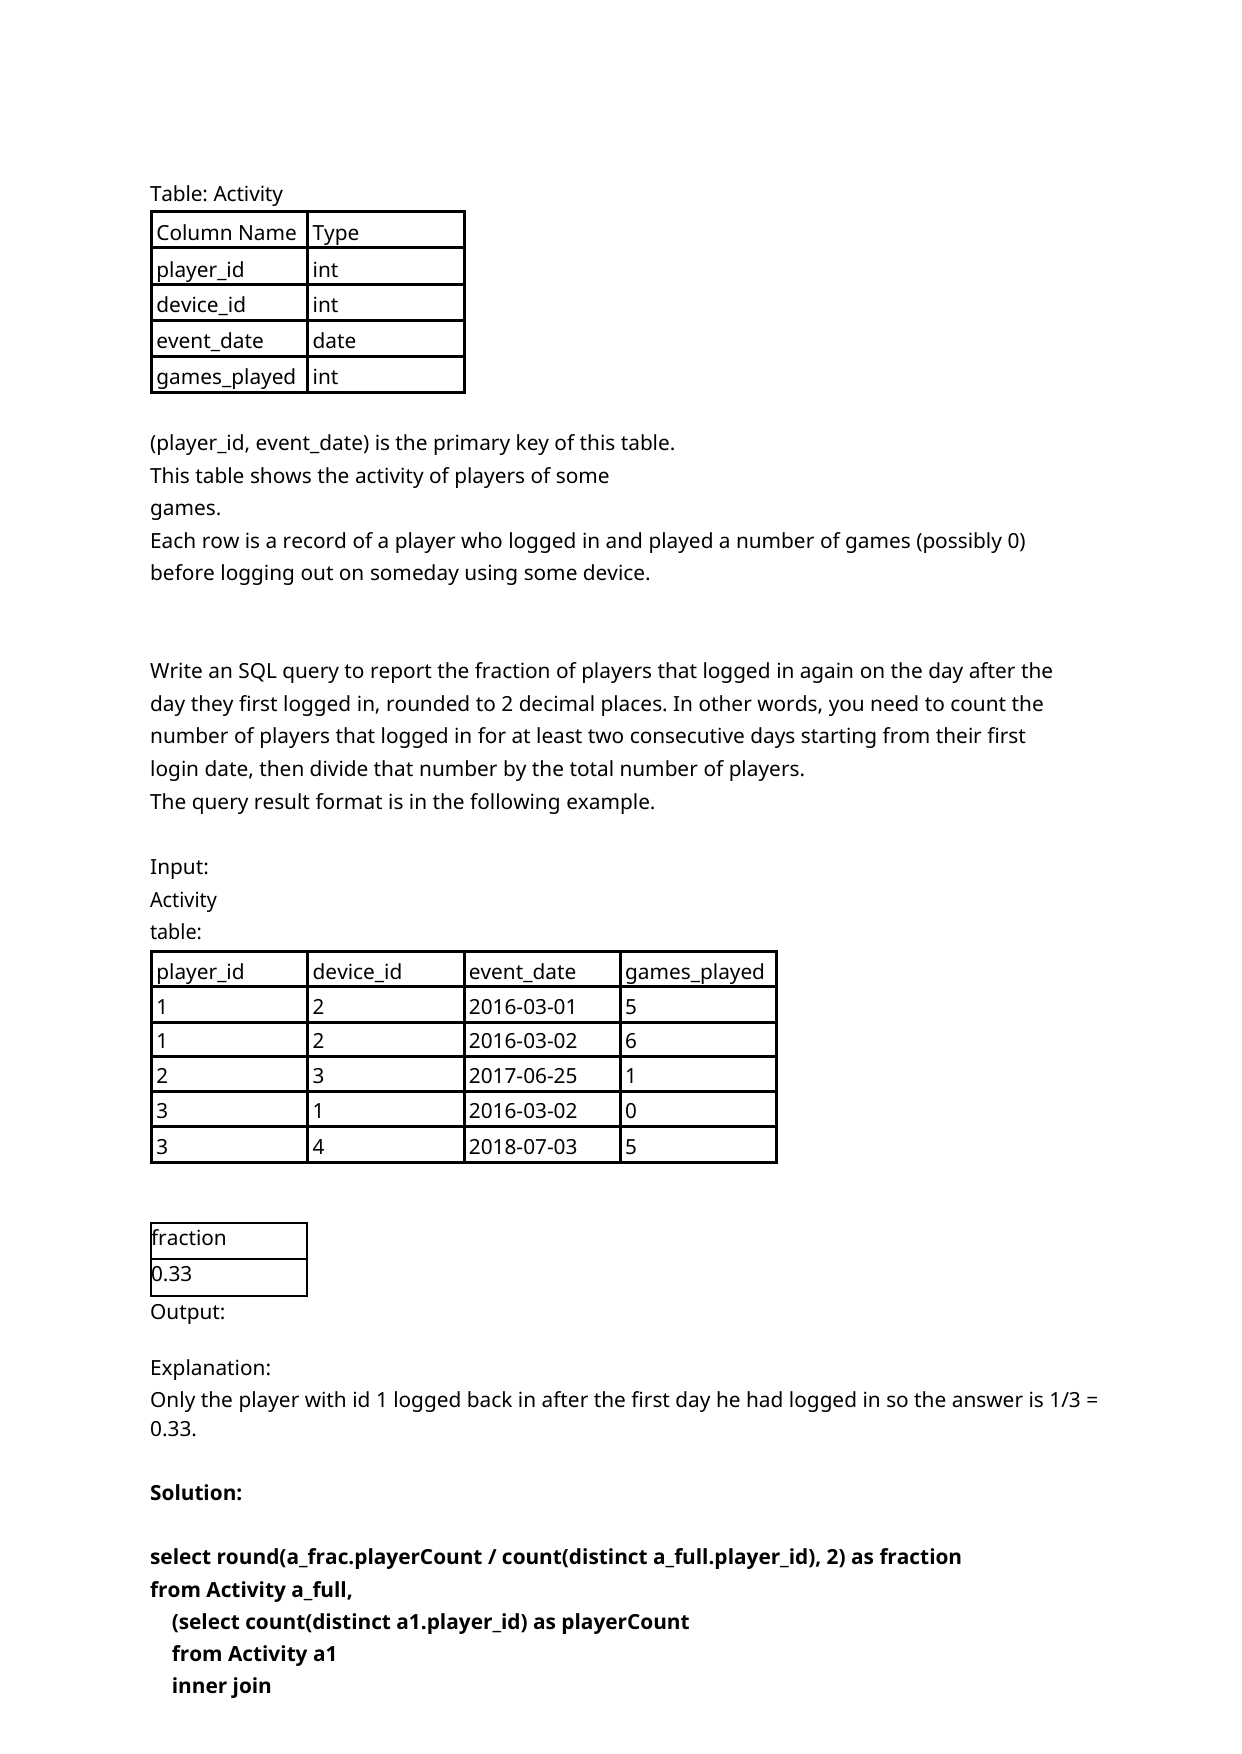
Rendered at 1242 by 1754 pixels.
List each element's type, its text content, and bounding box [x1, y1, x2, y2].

text select round(a_frac.playerCount / count(distinct a_full.player_id), 2) as fraction [150, 1542, 1102, 1571]
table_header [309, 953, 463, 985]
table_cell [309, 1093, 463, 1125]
text (select count(distinct a1.player_id) as playerCount [150, 1607, 1102, 1635]
text from Activity a1 [150, 1639, 1102, 1667]
text Only the player with id 1 logged back in after the ﬁrst day he had logged in so the answer is 1/3 = 0.33. [150, 1385, 1102, 1442]
text Write an SQL query to report the fraction of players that logged in again on the day after the day they ﬁrst logged in, rounded to 2 decimal places. In other words, you need to count the number of players that logged in for at least two consecutive days starting from their ﬁrst login date, then divide that number by the total number of players. [150, 656, 1081, 783]
text Input: Activity table: [150, 852, 274, 946]
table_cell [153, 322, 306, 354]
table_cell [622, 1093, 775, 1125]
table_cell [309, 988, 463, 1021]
text Explanation: [150, 1353, 1102, 1382]
text Table: Activity [150, 179, 1102, 207]
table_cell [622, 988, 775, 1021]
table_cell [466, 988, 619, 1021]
text (player_id, event_date) is the primary key of this table. This table shows the activity of players of some games. [150, 428, 684, 522]
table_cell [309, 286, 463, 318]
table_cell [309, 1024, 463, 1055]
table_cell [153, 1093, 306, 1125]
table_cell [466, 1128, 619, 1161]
text Solution: [150, 1478, 1102, 1507]
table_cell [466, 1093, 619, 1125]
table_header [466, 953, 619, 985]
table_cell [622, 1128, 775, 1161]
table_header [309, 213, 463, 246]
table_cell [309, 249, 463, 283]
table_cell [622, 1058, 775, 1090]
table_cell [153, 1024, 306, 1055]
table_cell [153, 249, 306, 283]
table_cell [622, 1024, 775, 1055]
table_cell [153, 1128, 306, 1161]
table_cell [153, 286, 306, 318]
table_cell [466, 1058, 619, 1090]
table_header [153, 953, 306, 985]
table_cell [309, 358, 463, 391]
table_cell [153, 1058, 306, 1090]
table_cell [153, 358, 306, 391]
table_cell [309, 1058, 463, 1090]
text inner join [150, 1671, 1102, 1700]
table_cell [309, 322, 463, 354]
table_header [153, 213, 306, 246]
text The query result format is in the following example. [150, 787, 1102, 815]
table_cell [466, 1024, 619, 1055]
text Output: [150, 1194, 1102, 1326]
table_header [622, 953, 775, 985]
text from Activity a_full, [150, 1575, 1102, 1603]
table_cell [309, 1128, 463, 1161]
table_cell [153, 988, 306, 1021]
text Each row is a record of a player who logged in and played a number of games (possibly 0) before logging out on someday using some device. [150, 526, 1081, 587]
